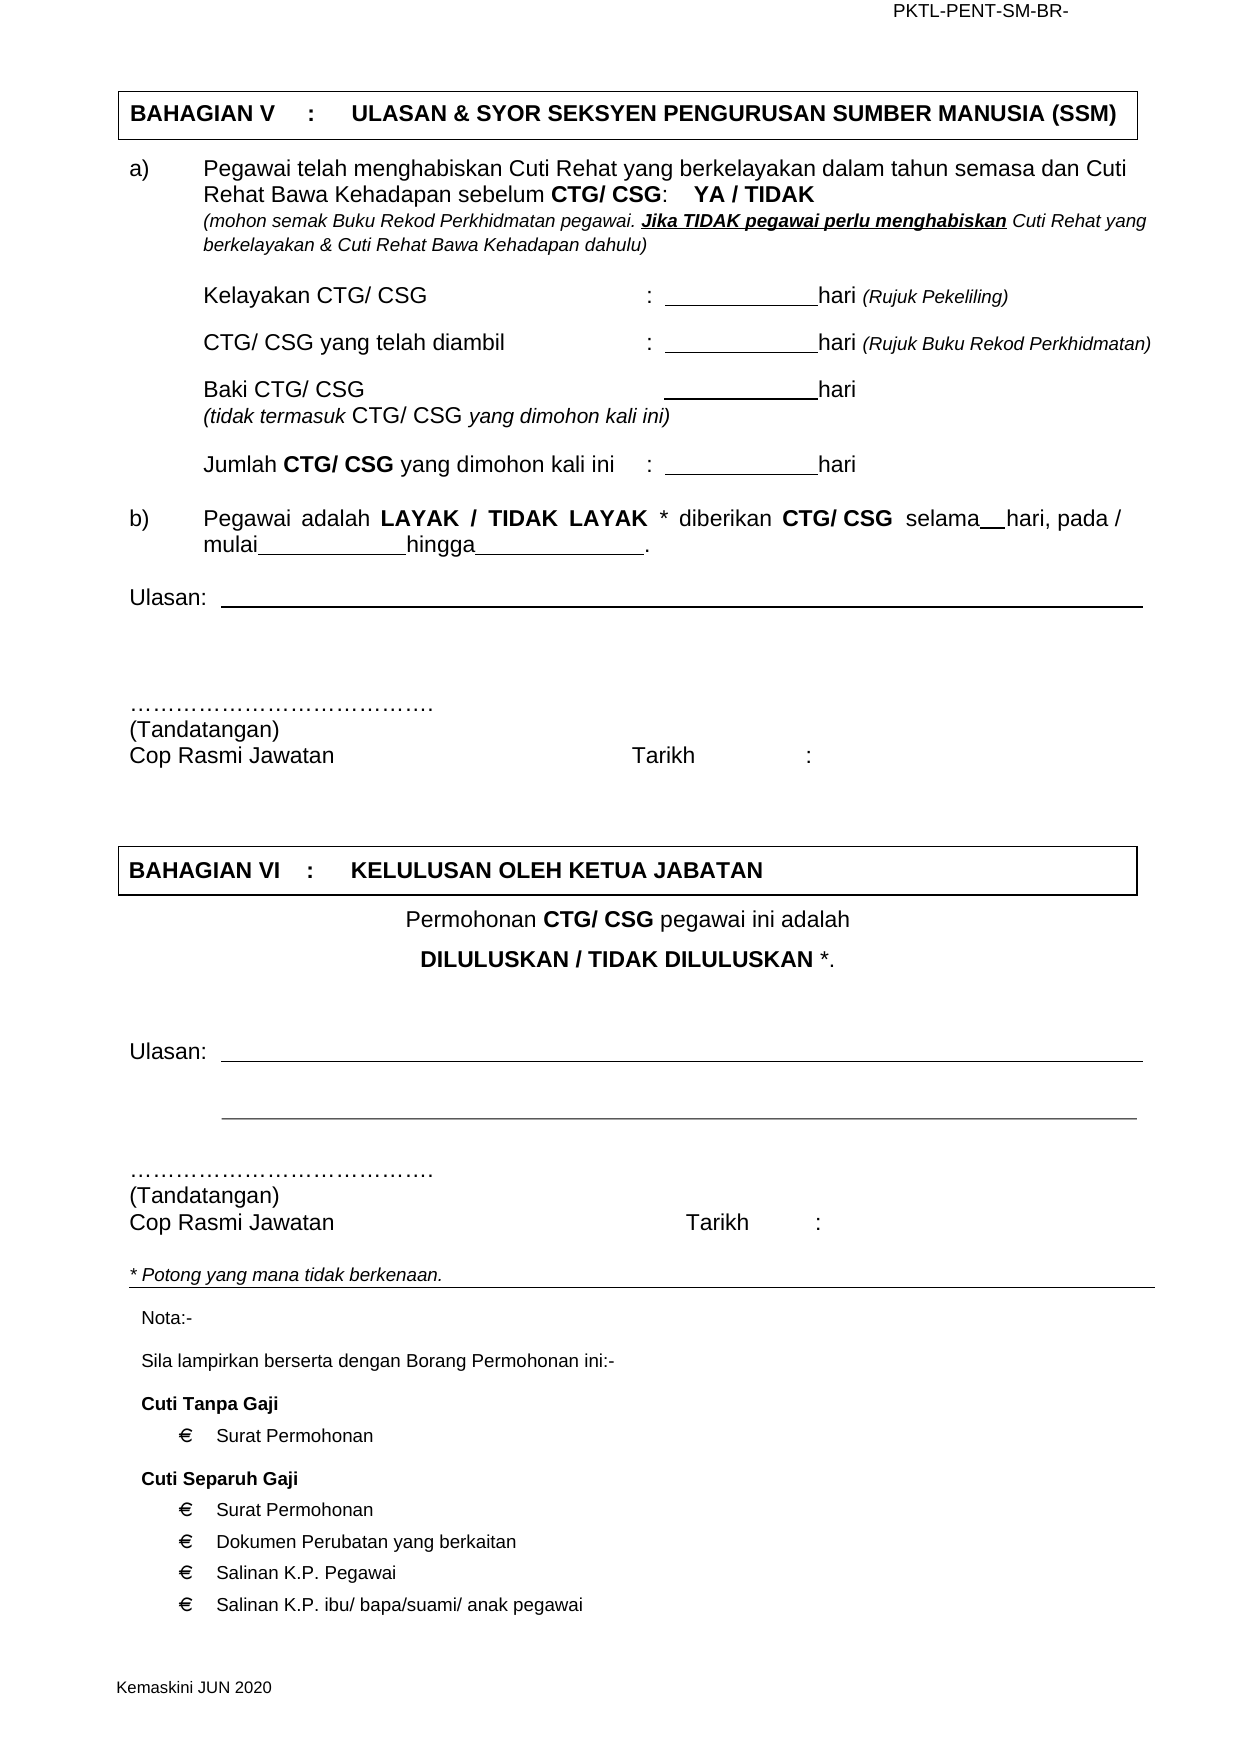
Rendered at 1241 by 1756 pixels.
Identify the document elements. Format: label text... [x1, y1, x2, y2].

text …………………………………. (Tandatangan) [129, 690, 435, 743]
text Cop Rasmi Jawatan Tarikh : [129, 743, 1155, 769]
text Ulasan: [117, 1038, 1155, 1064]
list Pegawai adalah LAYAK / TIDAK LAYAK * diberikan CTG/ CSG selama hari, pada / mulai hingga . [129, 504, 1155, 557]
subtitle DILULUSKAN / TIDAK DILULUSKAN *. [190, 946, 1065, 972]
text (mohon semak Buku Rekod Perkhidmatan pegawai. Jika TIDAK pegawai perlu menghabiskan Cuti Rehat yang berkelayakan & Cuti Rehat Bawa Kehadapan dahulu) [203, 208, 1155, 256]
list Pegawai telah menghabiskan Cuti Rehat yang berkelayakan dalam tahun semasa dan Cuti Rehat Bawa Kehadapan sebelum CTG/ CSG: YA / TIDAK [129, 156, 1139, 208]
text Permohonan CTG/ CSG pegawai ini adalah [190, 852, 1065, 933]
text …………………………………. (Tandatangan) [129, 1156, 435, 1209]
text Jumlah CTG/ CSG yang dimohon kali ini : hari [203, 451, 1155, 477]
text Cop Rasmi Jawatan Tarikh : [129, 1209, 1155, 1235]
text Kelayakan CTG/ CSG : hari (Rujuk Pekeliling) [203, 282, 1155, 309]
text (tidak termasuk CTG/ CSG yang dimohon kali ini) [203, 402, 1155, 429]
text Ulasan: [129, 584, 1155, 610]
list * Potong yang mana tidak berkenaan. [129, 1264, 1155, 1287]
text Baki CTG/ CSG hari [203, 376, 1155, 402]
text CTG/ CSG yang telah diambil : hari (Rujuk Buku Rekod Perkhidmatan) [203, 329, 1155, 355]
